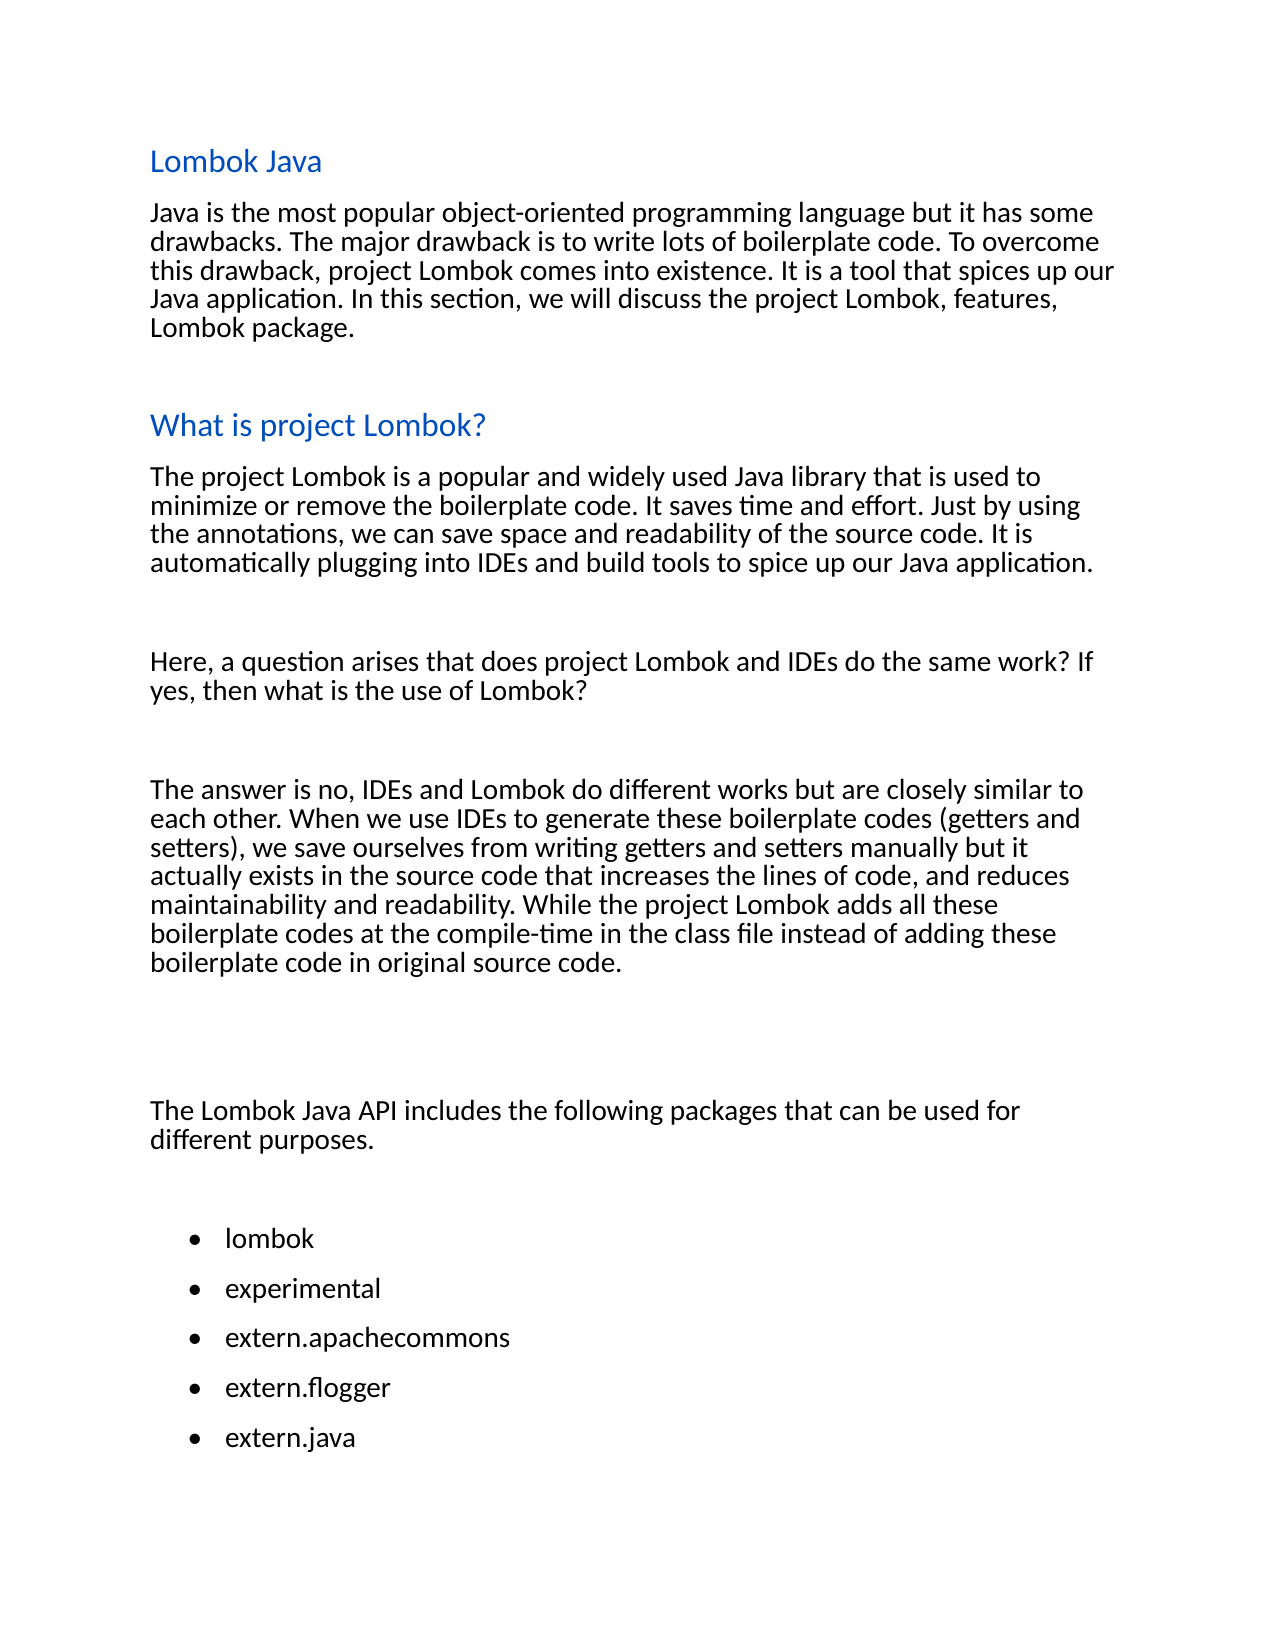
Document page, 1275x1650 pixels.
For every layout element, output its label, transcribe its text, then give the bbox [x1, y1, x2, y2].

list extern.apachecommons [187, 1325, 1125, 1354]
text Here, a question arises that does project Lombok and IDEs do the same work? If yes, then what is the use of Lombok? [150, 649, 1125, 706]
list extern.flogger [187, 1374, 1125, 1403]
text The project Lombok is a popular and widely used Java library that is used to minimize or remove the boilerplate code. It saves time and effort. Just by using the annotations, we can save space and readability of the source code. It is automatically plugging into IDEs and build tools to spice up our Java application. [150, 463, 1125, 578]
text The answer is no, IDEs and Lombok do different works but are closely similar to each other. When we use IDEs to generate these boilerplate codes (getters and setters), we save ourselves from writing getters and setters manually but it actually exists in the source code that increases the lines of code, and reduces maintainability and readability. While the project Lombok adds all these boilerplate codes at the compile-time in the class file instead of adding these boilerplate code in original source code. [150, 777, 1125, 978]
list experimental [187, 1275, 1125, 1304]
list lombok [187, 1226, 1125, 1254]
text The Lombok Java API includes the following packages that can be used for different purposes. [150, 1098, 1125, 1155]
text What is project Lombok? [150, 414, 1125, 442]
text Java is the most popular object-oriented programming language but it has some drawbacks. The major drawback is to write lots of boilerplate code. To overcome this drawback, project Lombok comes into existence. It is a tool that spices up our Java application. In this section, we will discuss the project Lombok, features, Lombok package. [150, 199, 1125, 343]
text Lombok Java [150, 150, 1125, 179]
list extern.java [187, 1424, 1125, 1453]
